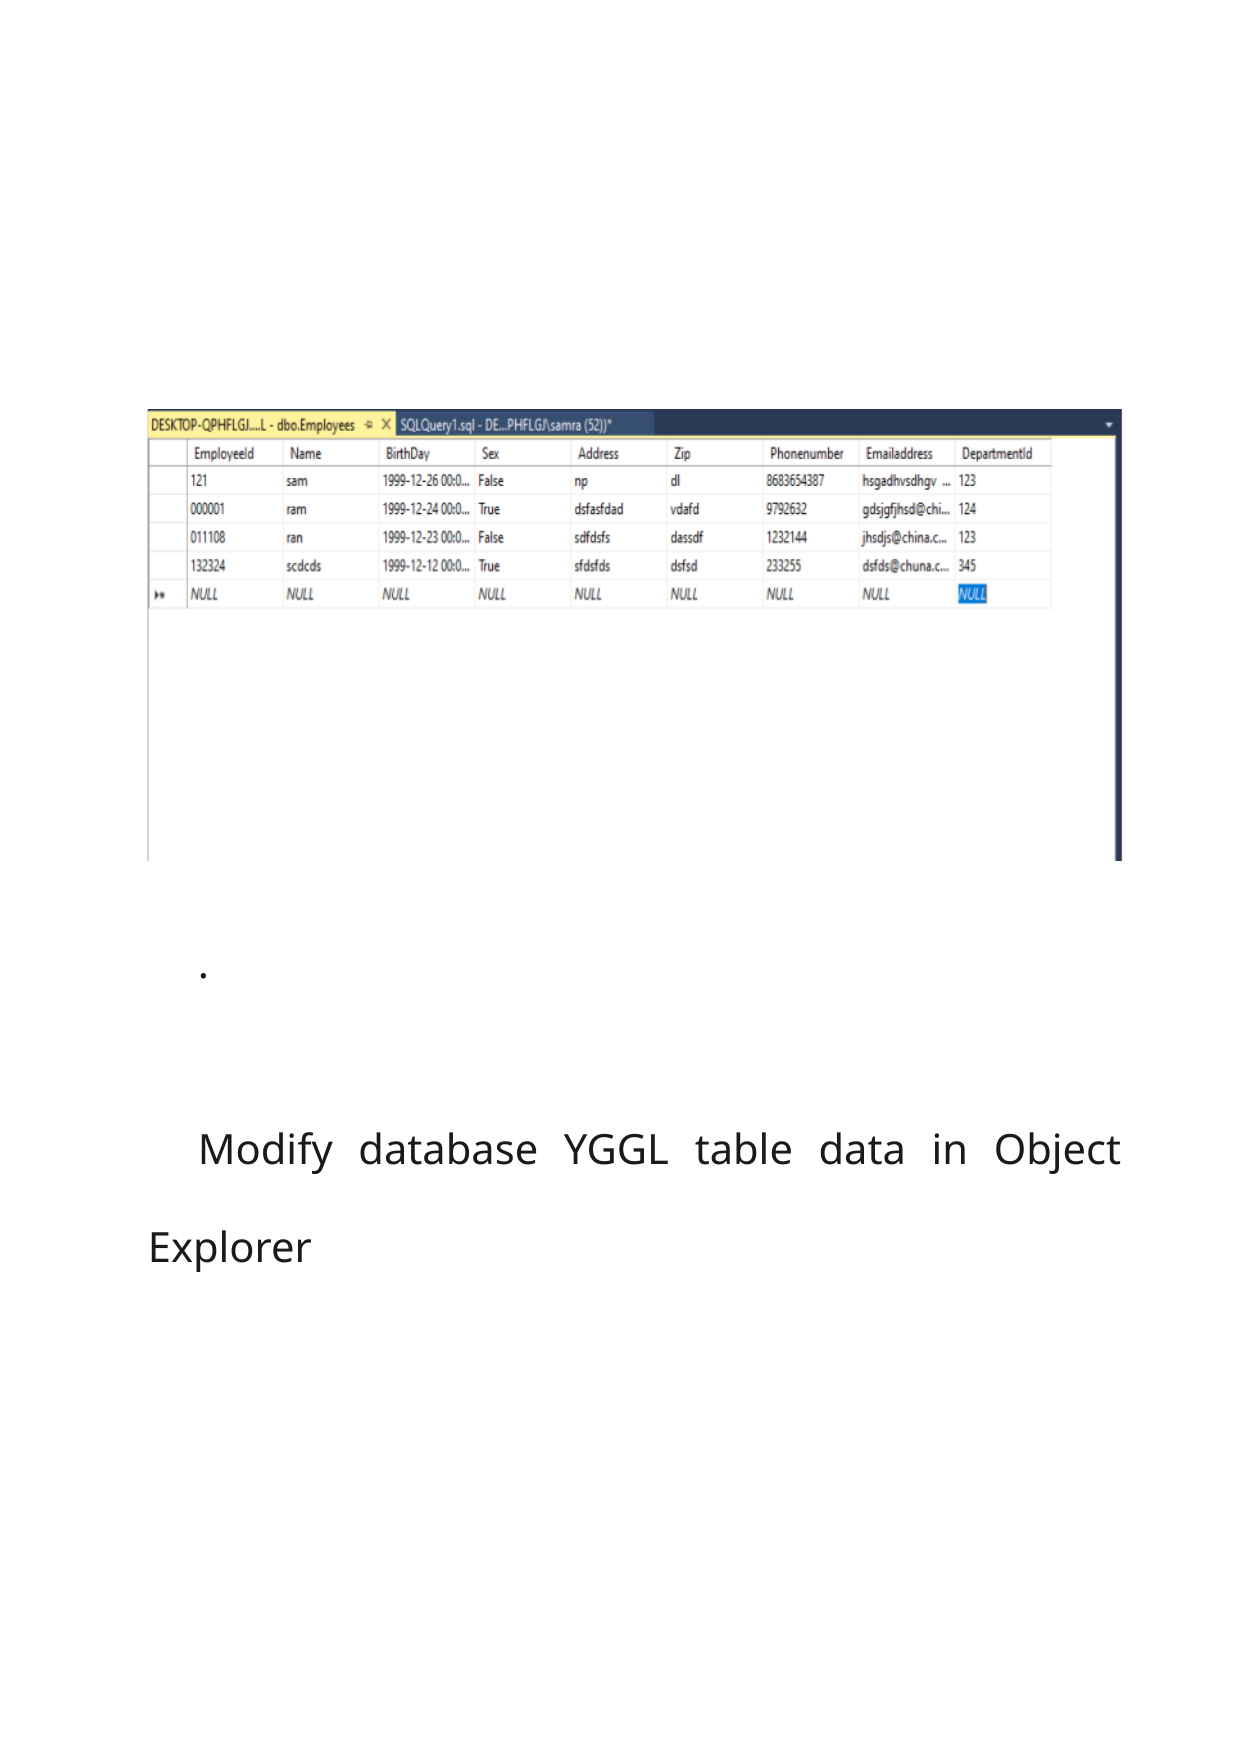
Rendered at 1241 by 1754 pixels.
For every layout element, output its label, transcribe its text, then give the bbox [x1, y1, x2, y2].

picture [147, 409, 1123, 861]
text Modify database YGGL table data in Object Explorer [148, 1116, 1122, 1279]
text . [148, 861, 1122, 994]
